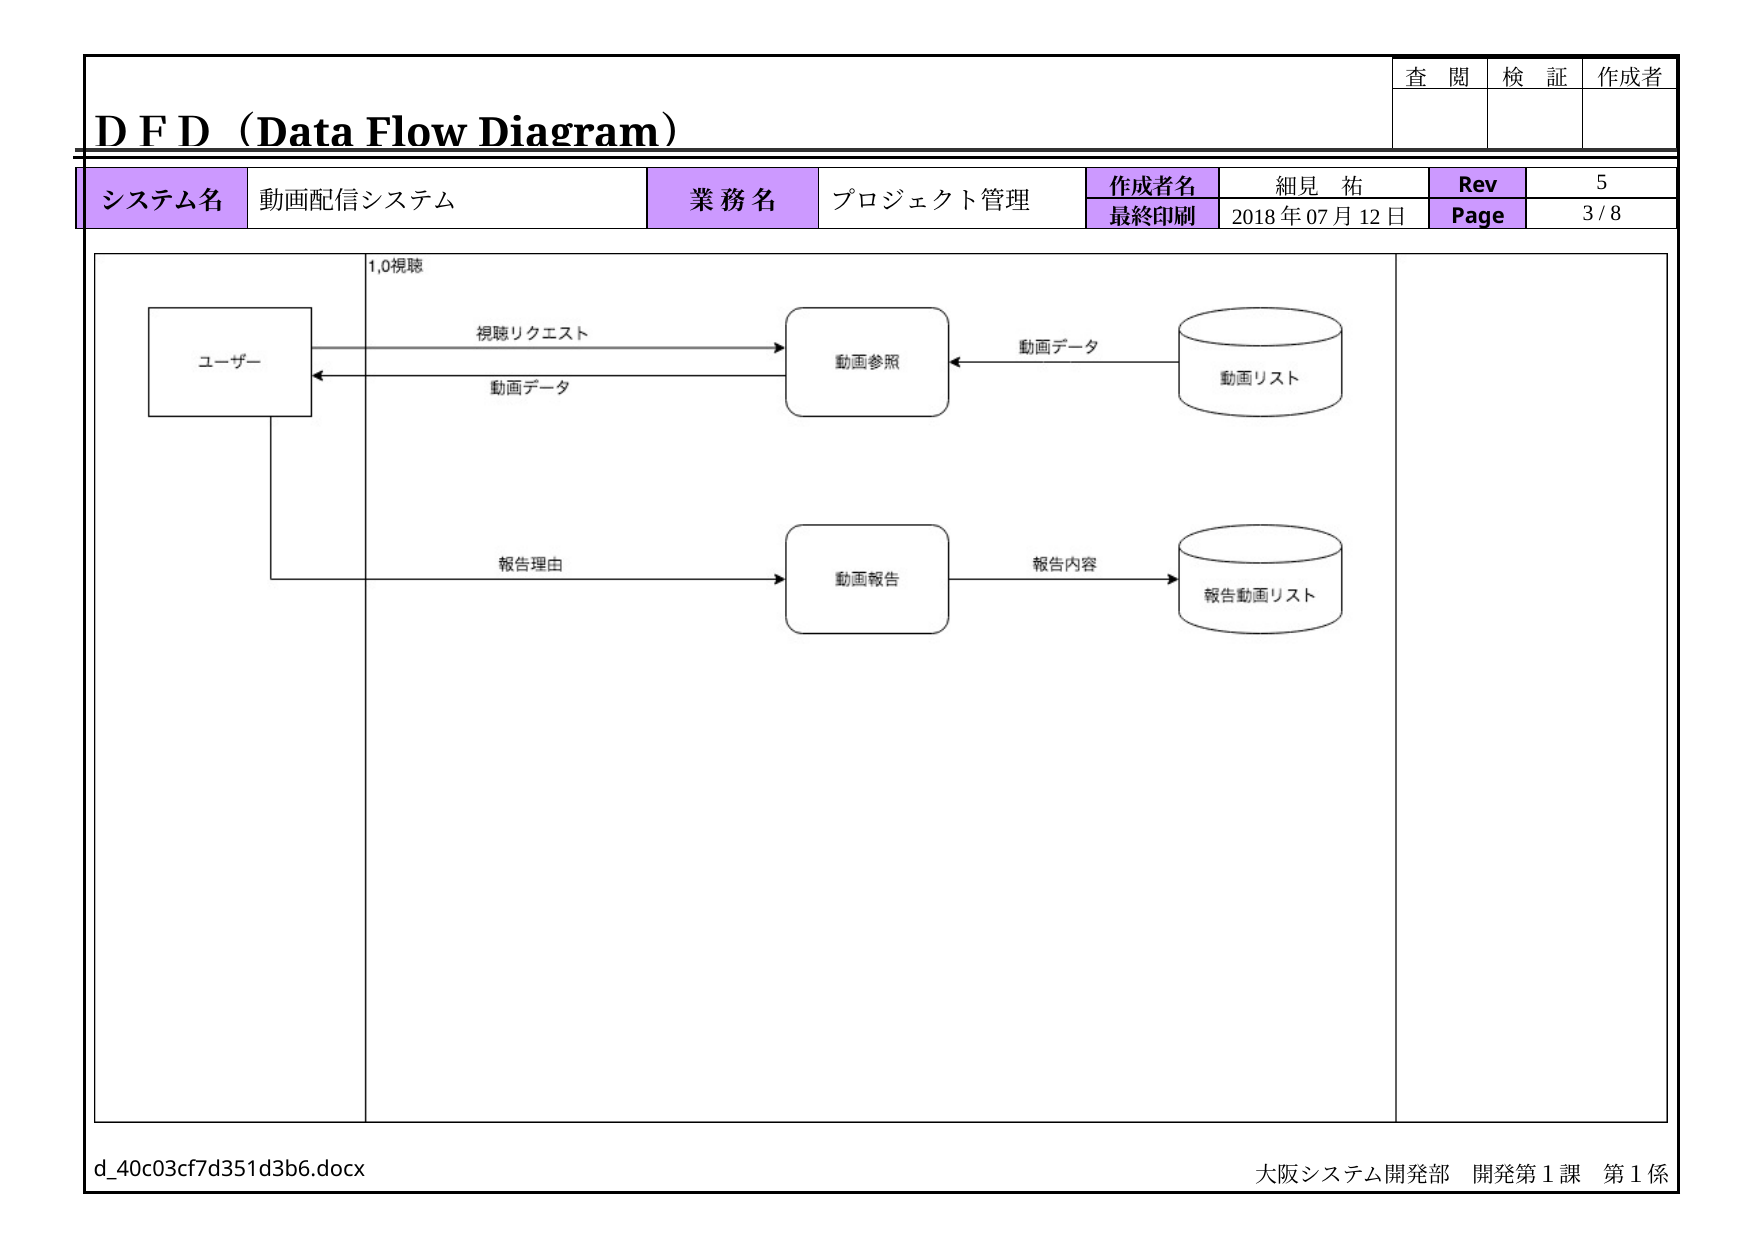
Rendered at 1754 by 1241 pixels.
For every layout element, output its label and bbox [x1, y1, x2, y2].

picture [94, 253, 1668, 1123]
